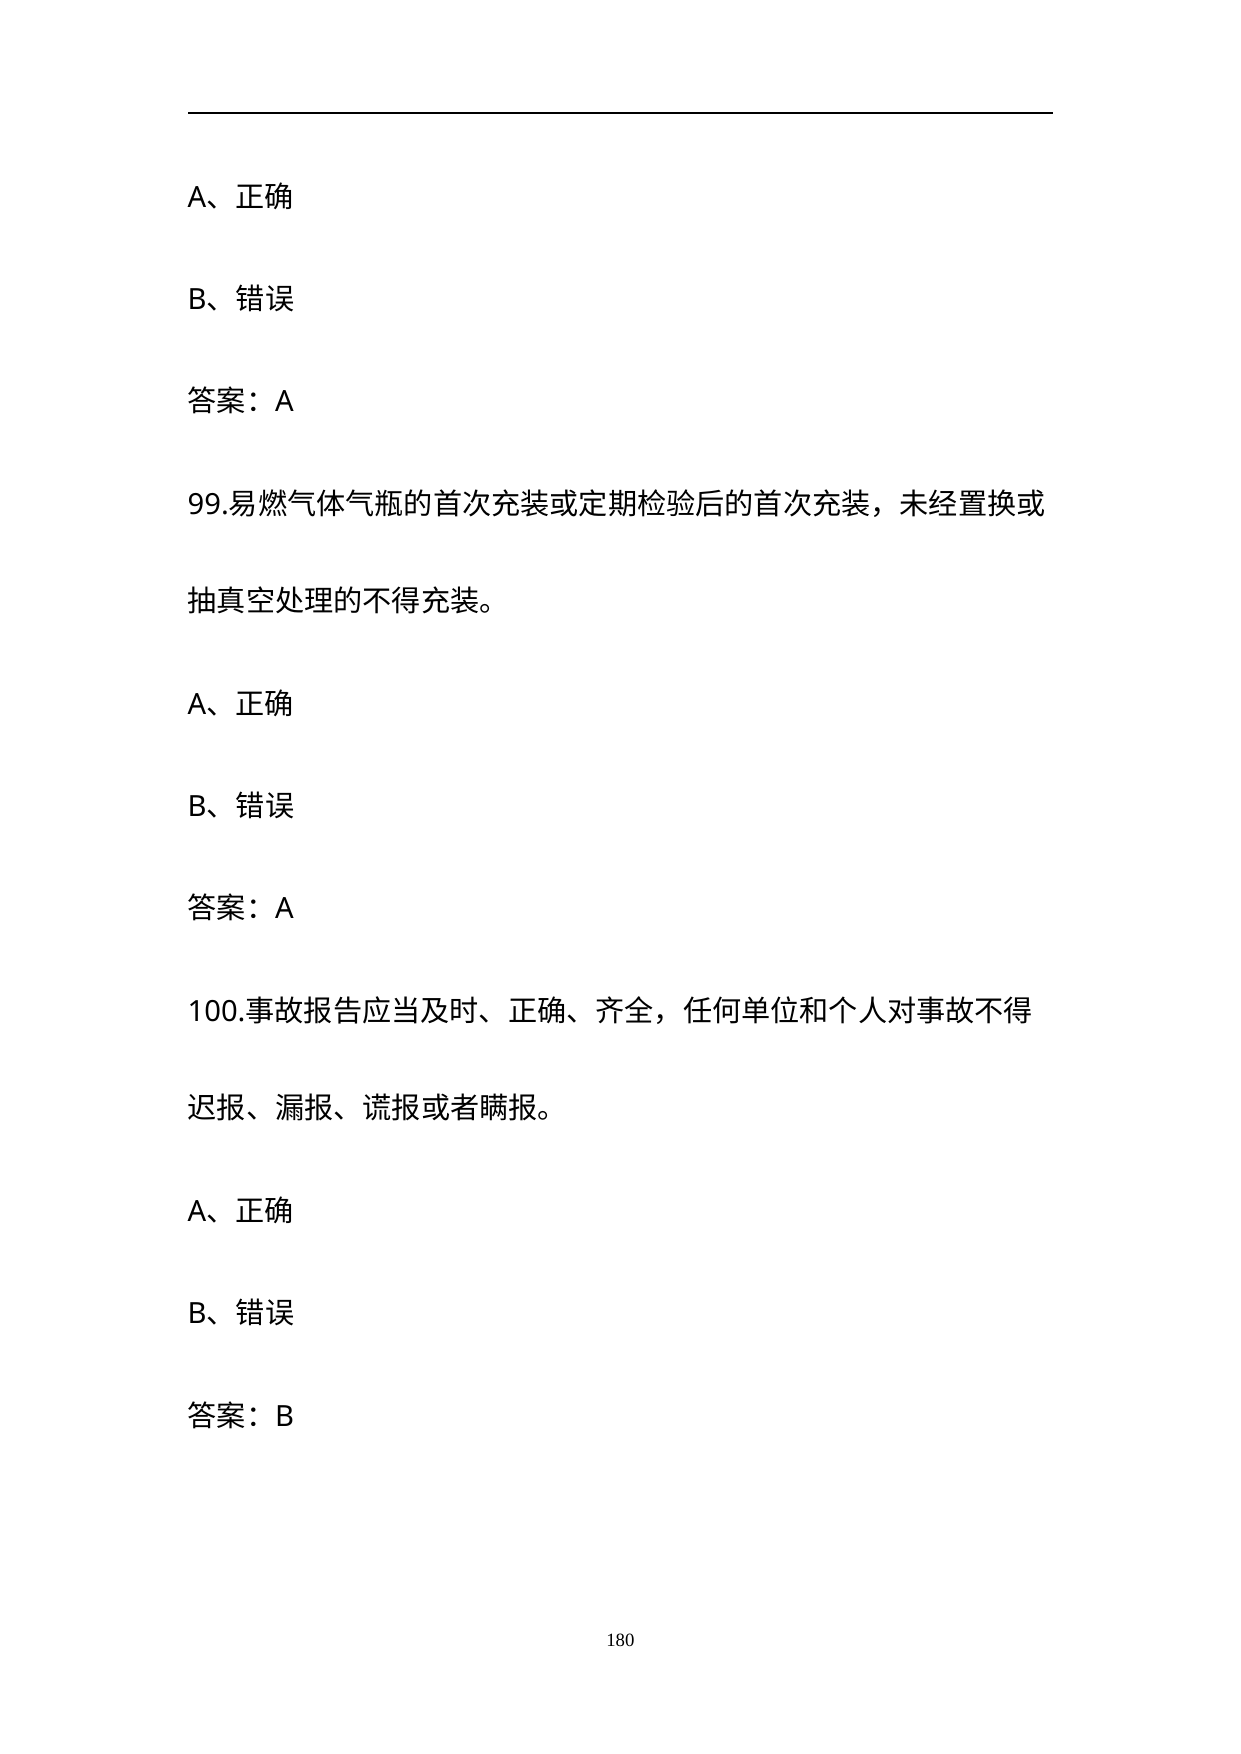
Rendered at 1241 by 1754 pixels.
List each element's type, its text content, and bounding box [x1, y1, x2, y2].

text 答案：A [187, 874, 1053, 939]
text A、正确 [187, 669, 1053, 734]
text B、错误 [187, 771, 1053, 836]
text 答案：A [187, 367, 1053, 432]
text A、正确 [187, 1176, 1053, 1241]
text 答案：B [187, 1381, 1053, 1446]
text 99.易燃气体气瓶的首次充装或定期检验后的首次充装，未经置换或抽真空处理的不得充装。 [187, 469, 1053, 632]
text 100.事故报告应当及时、正确、齐全，任何单位和个人对事故不得迟报、漏报、谎报或者瞒报。 [187, 976, 1053, 1139]
text B、错误 [187, 1278, 1053, 1343]
text B、错误 [187, 264, 1053, 329]
text A、正确 [187, 162, 1053, 227]
